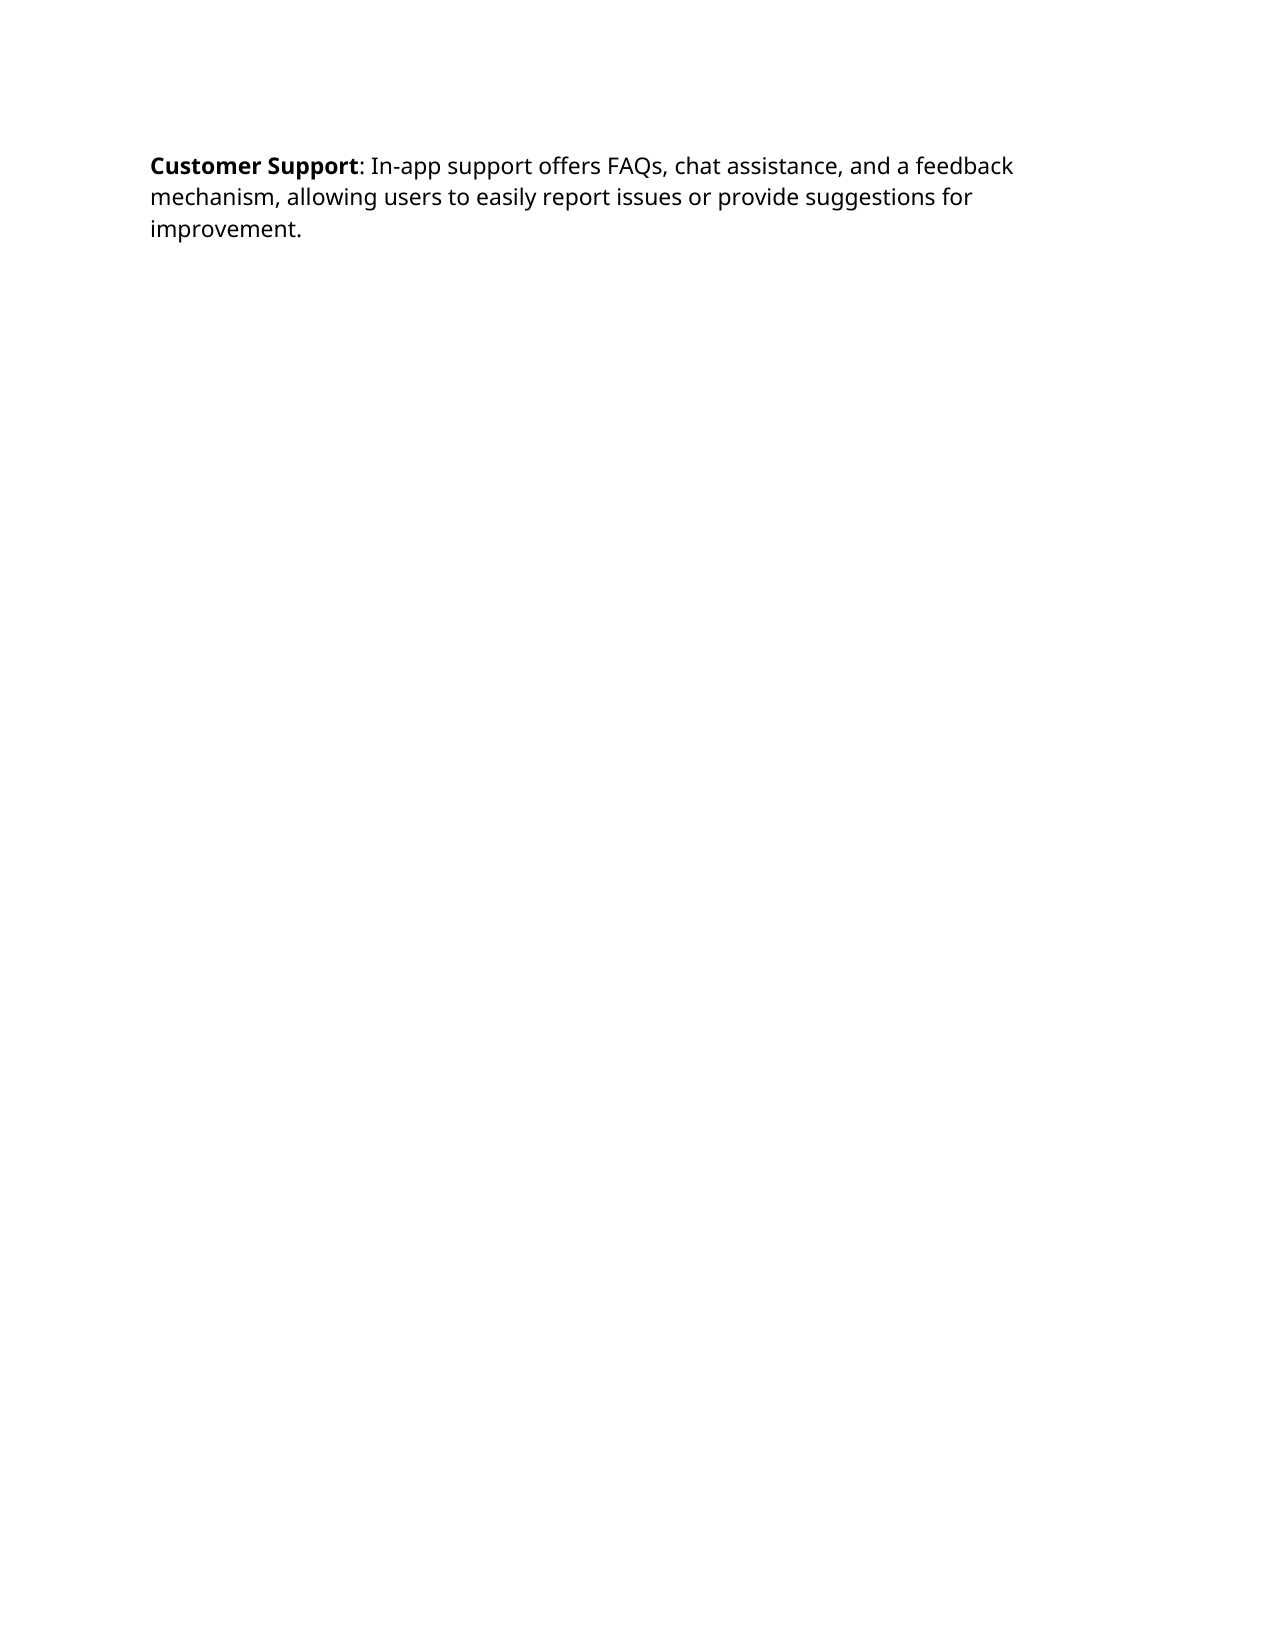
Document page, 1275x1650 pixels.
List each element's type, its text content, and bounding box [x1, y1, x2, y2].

text Customer Support: In-app support offers FAQs, chat assistance, and a feedback mechanism, allowing users to easily report issues or provide suggestions for improvement. [150, 150, 1125, 244]
